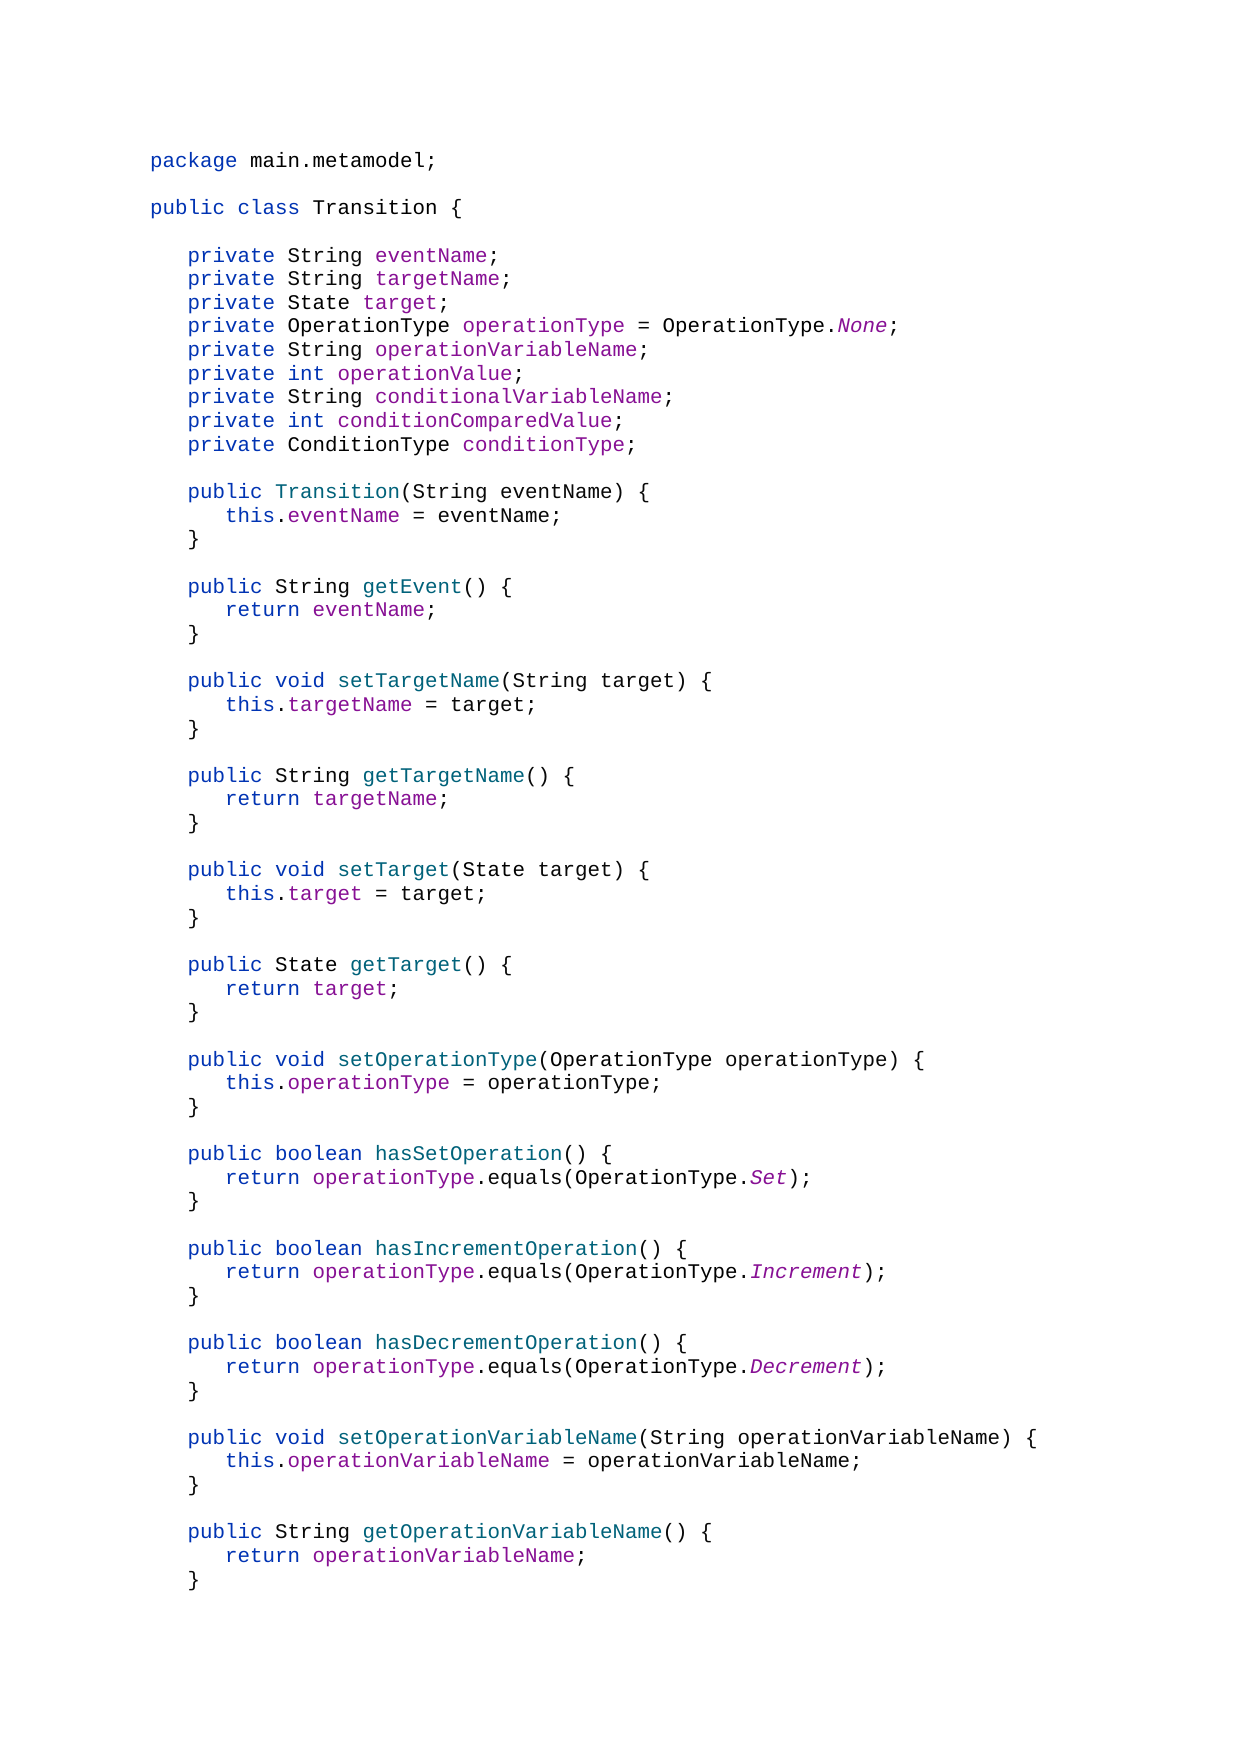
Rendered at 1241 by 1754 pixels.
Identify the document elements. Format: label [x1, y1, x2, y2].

text [150, 150, 1090, 1592]
